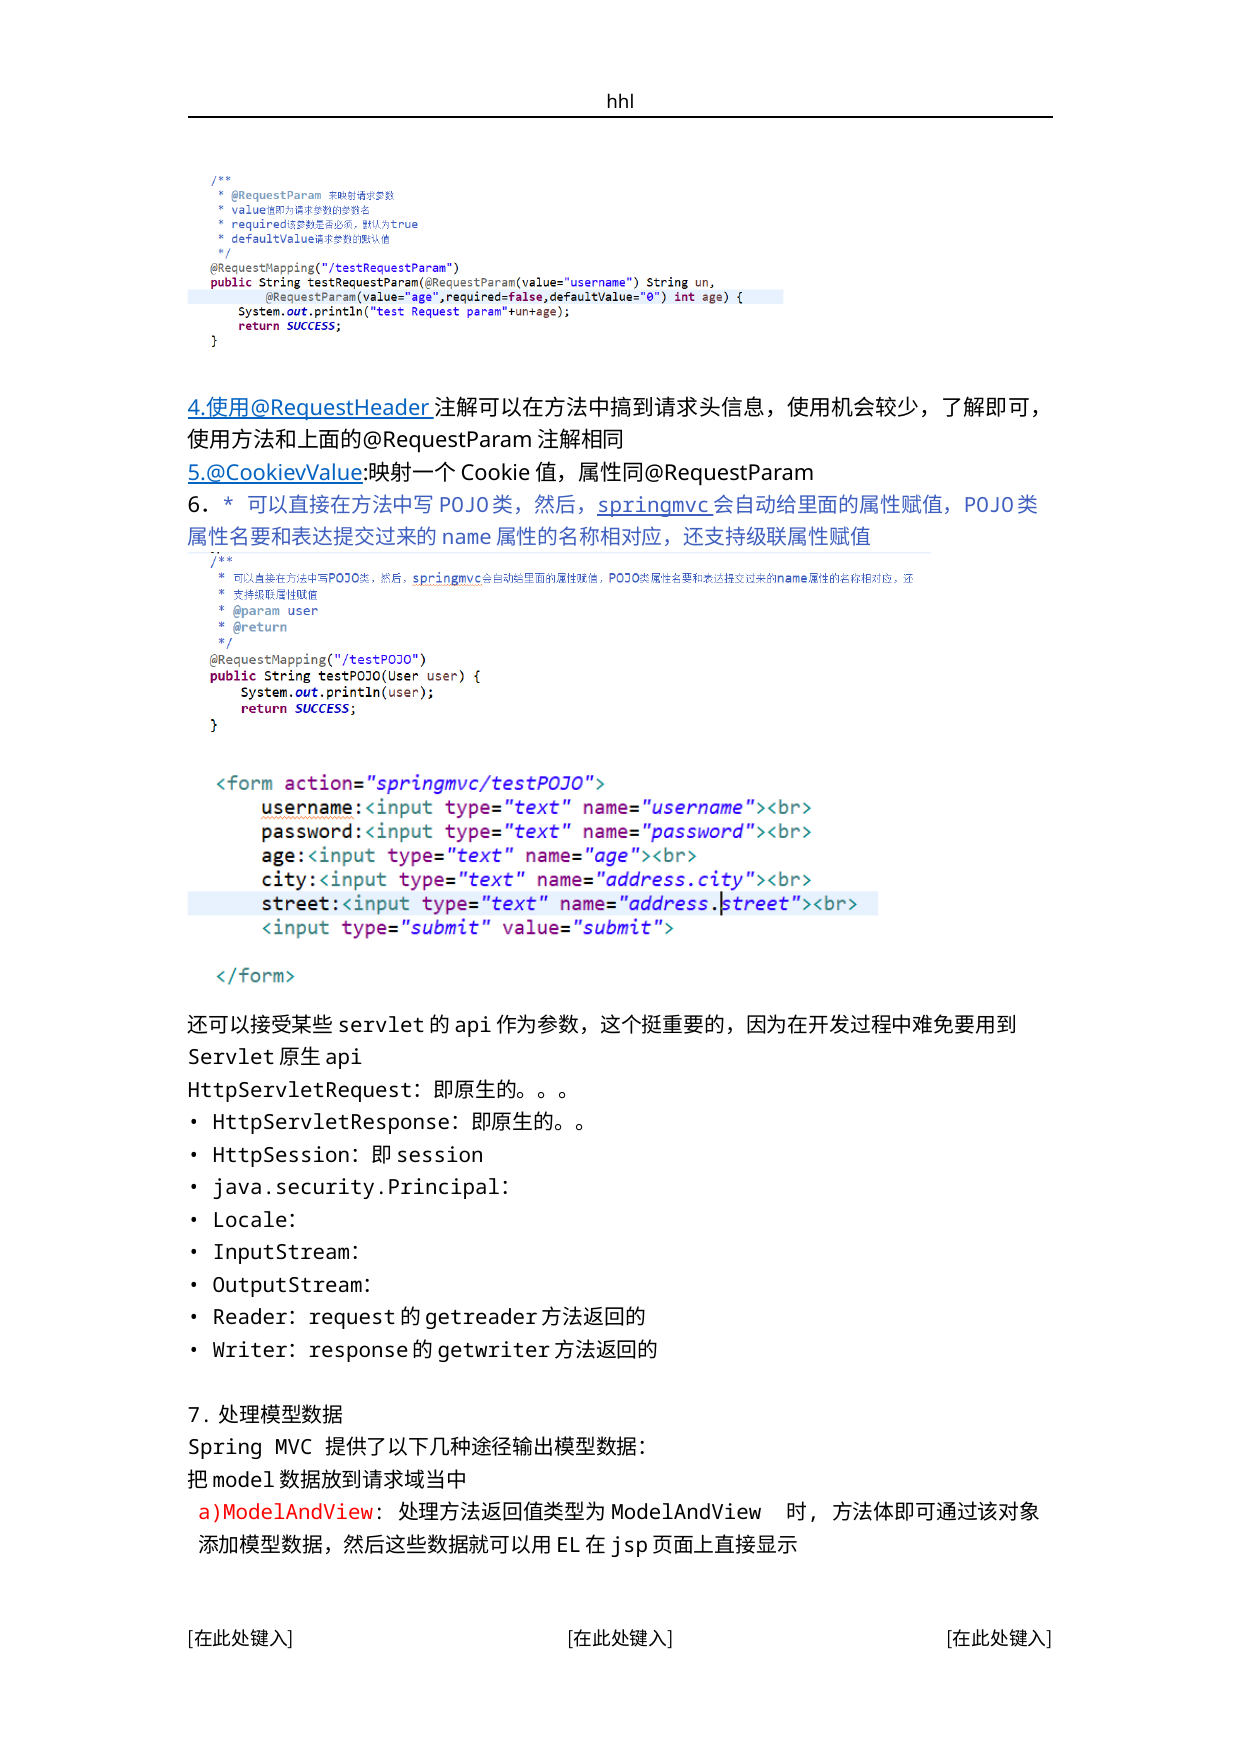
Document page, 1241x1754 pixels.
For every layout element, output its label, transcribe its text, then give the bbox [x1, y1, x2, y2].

text • InputStream： [187, 1234, 1053, 1267]
text 还可以接受某些servlet的api作为参数，这个挺重要的，因为在开发过程中难免要用到Servlet原生api [187, 1007, 1053, 1072]
text • Reader：request的getreader方法返回的 [187, 1299, 1053, 1332]
text a)ModelAndView: 处理方法返回值类型为 ModelAndView 时, 方法体即可通过该对象添加模型数据，然后这些数据就可以用EL在jsp页面上直接显示 [198, 1494, 1053, 1559]
text 6．* 可以直接在方法中写POJO类，然后，springmvc会自动给里面的属性赋值，POJO类属性名要和表达提交过来的name属性的名称相对应，还支持级联属性赋值 [187, 487, 1053, 552]
text 7. 处理模型数据 [187, 1397, 1053, 1429]
text 4.使用@RequestHeader注解可以在方法中搞到请求头信息，使用机会较少，了解即可，使用方法和上面的@RequestParam注解相同 [187, 389, 1053, 454]
picture [187, 747, 879, 997]
text • OutputStream： [187, 1267, 1053, 1299]
picture [187, 552, 932, 736]
text • HttpServletResponse：即原生的。。 [187, 1104, 1053, 1137]
text 5.@CookievValue:映射一个Cookie值，属性同@RequestParam [187, 454, 1053, 487]
text • Locale： [187, 1202, 1053, 1234]
text 把model数据放到请求域当中 [187, 1462, 1053, 1494]
text • Writer：response的getwriter方法返回的 [187, 1332, 1053, 1364]
picture [187, 162, 784, 358]
text • HttpSession：即session [187, 1137, 1053, 1169]
text Spring MVC 提供了以下几种途径输出模型数据： [187, 1429, 1053, 1462]
text • java.security.Principal： [187, 1169, 1053, 1202]
text HttpServletRequest：即原生的。。。 [187, 1072, 1053, 1104]
